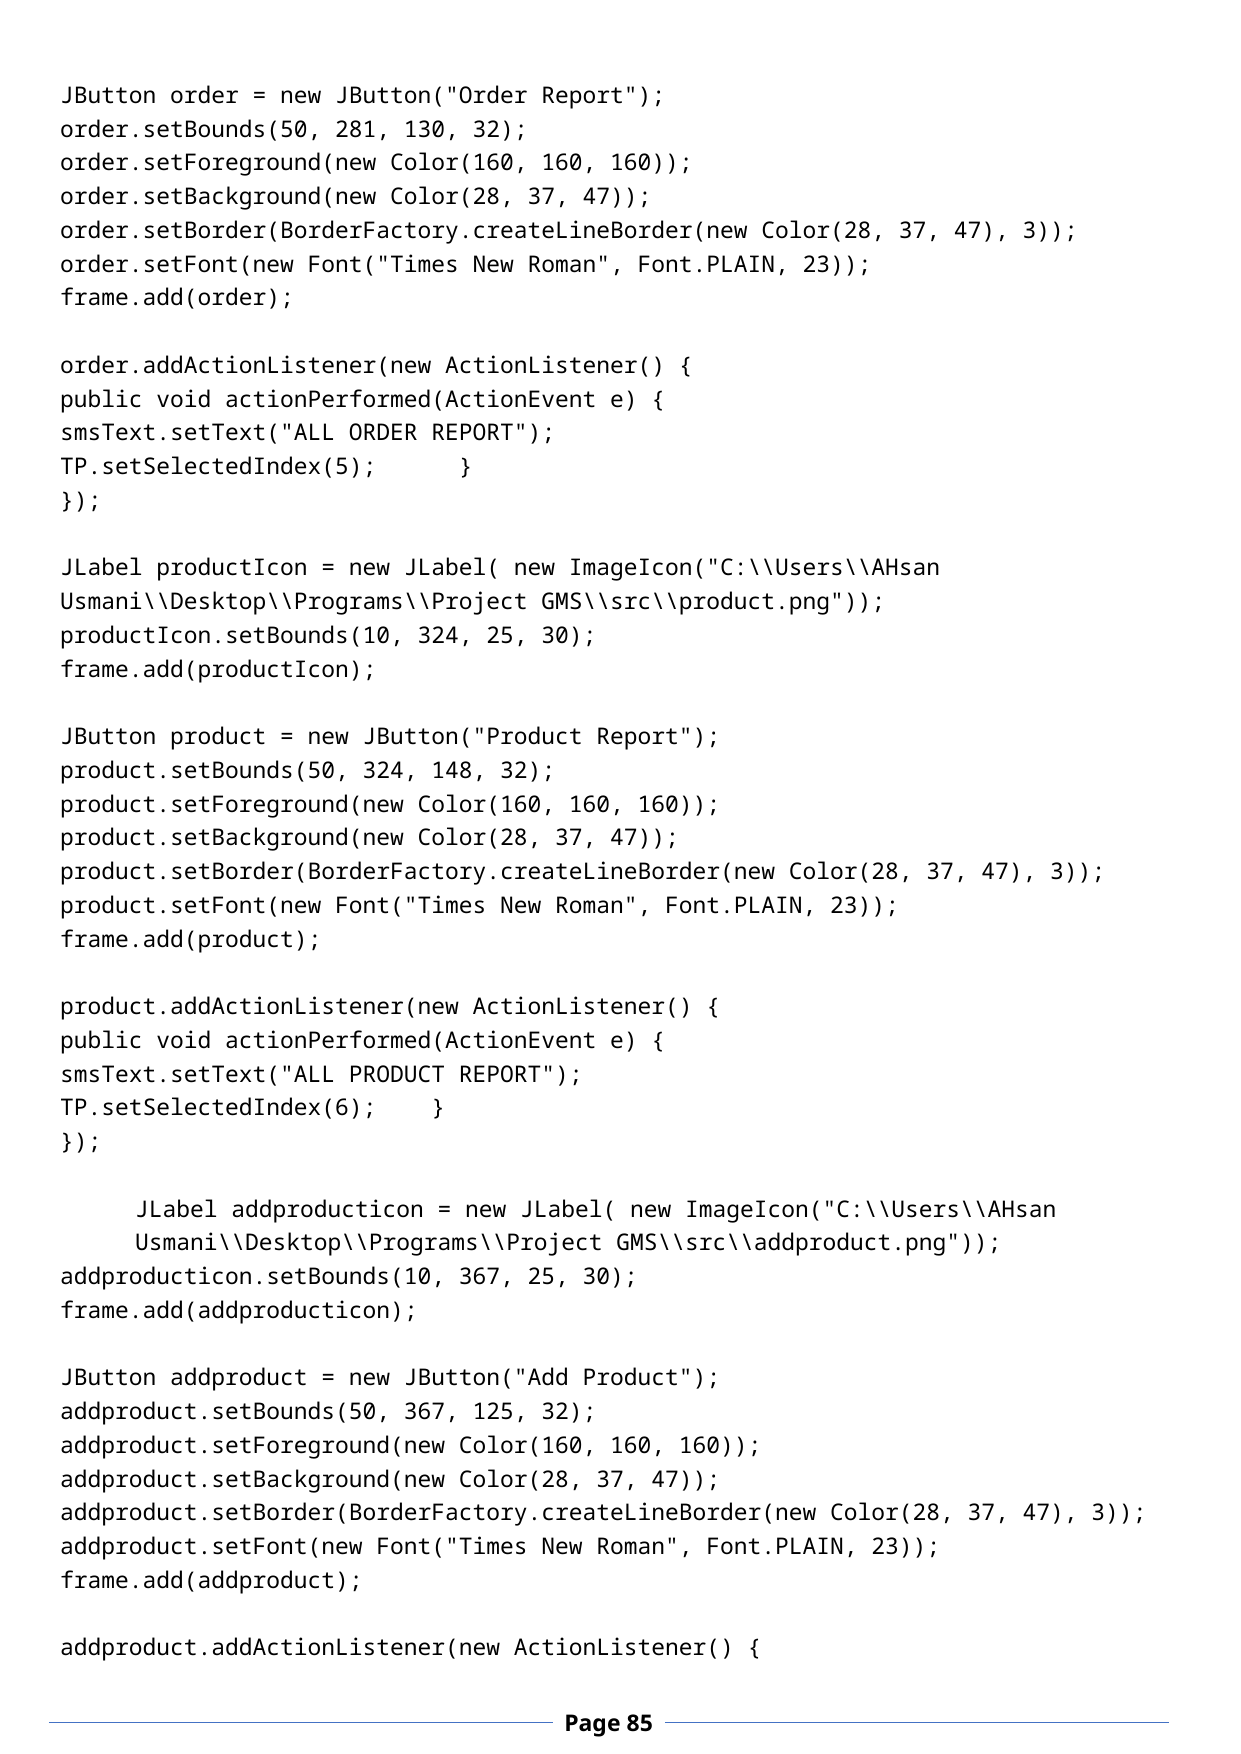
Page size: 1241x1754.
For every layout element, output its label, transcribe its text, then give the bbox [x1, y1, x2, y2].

text }); [60, 1125, 1180, 1156]
text addproduct.setBorder(BorderFactory.createLineBorder(new Color(28, 37, 47), 3)); [60, 1496, 1180, 1527]
text JLabel productIcon = new JLabel( new ImageIcon("C:\\Users\\AHsan [60, 551, 1180, 582]
text frame.add(addproduct); [60, 1564, 1180, 1595]
text order.setBorder(BorderFactory.createLineBorder(new Color(28, 37, 47), 3)); [60, 214, 1180, 245]
text smsText.setText("ALL ORDER REPORT"); [60, 416, 1180, 447]
text addproduct.setFont(new Font("Times New Roman", Font.PLAIN, 23)); [60, 1530, 1180, 1561]
text addproduct.addActionListener(new ActionListener() { [60, 1631, 1180, 1662]
text order.addActionListener(new ActionListener() { [60, 349, 1180, 380]
text public void actionPerformed(ActionEvent e) { [60, 1024, 1180, 1055]
text product.setFont(new Font("Times New Roman", Font.PLAIN, 23)); [60, 889, 1180, 920]
text order.setBackground(new Color(28, 37, 47)); [60, 180, 1180, 211]
text addproduct.setBackground(new Color(28, 37, 47)); [60, 1462, 1180, 1494]
text frame.add(order); [60, 281, 1180, 312]
text JButton addproduct = new JButton("Add Product"); [60, 1361, 1180, 1392]
text frame.add(productIcon); [60, 652, 1180, 684]
text product.setBackground(new Color(28, 37, 47)); [60, 821, 1180, 852]
text TP.setSelectedIndex(6); } [60, 1091, 1180, 1122]
text productIcon.setBounds(10, 324, 25, 30); [60, 619, 1180, 650]
text addproduct.setBounds(50, 367, 125, 32); [60, 1395, 1180, 1426]
text public void actionPerformed(ActionEvent e) { [60, 382, 1180, 414]
text smsText.setText("ALL PRODUCT REPORT"); [60, 1057, 1180, 1089]
text TP.setSelectedIndex(5); } [60, 450, 1180, 481]
text frame.add(addproducticon); [60, 1294, 1180, 1325]
text product.addActionListener(new ActionListener() { [60, 990, 1180, 1021]
text Usmani\\Desktop\\Programs\\Project GMS\\src\\product.png")); [60, 585, 1180, 616]
text product.setBounds(50, 324, 148, 32); [60, 754, 1180, 785]
text order.setBounds(50, 281, 130, 32); [60, 112, 1180, 144]
text addproduct.setForeground(new Color(160, 160, 160)); [60, 1429, 1180, 1460]
text JButton product = new JButton("Product Report"); [60, 720, 1180, 751]
text product.setForeground(new Color(160, 160, 160)); [60, 787, 1180, 819]
text Usmani\\Desktop\\Programs\\Project GMS\\src\\addproduct.png")); [135, 1226, 1180, 1257]
text product.setBorder(BorderFactory.createLineBorder(new Color(28, 37, 47), 3)); [60, 855, 1180, 886]
text JLabel addproducticon = new JLabel( new ImageIcon("C:\\Users\\AHsan [135, 1192, 1180, 1224]
text JButton order = new JButton("Order Report"); [60, 79, 1180, 110]
text }); [60, 484, 1180, 515]
text order.setFont(new Font("Times New Roman", Font.PLAIN, 23)); [60, 247, 1180, 279]
text frame.add(product); [60, 922, 1180, 954]
text addproducticon.setBounds(10, 367, 25, 30); [60, 1260, 1180, 1291]
text order.setForeground(new Color(160, 160, 160)); [60, 146, 1180, 177]
